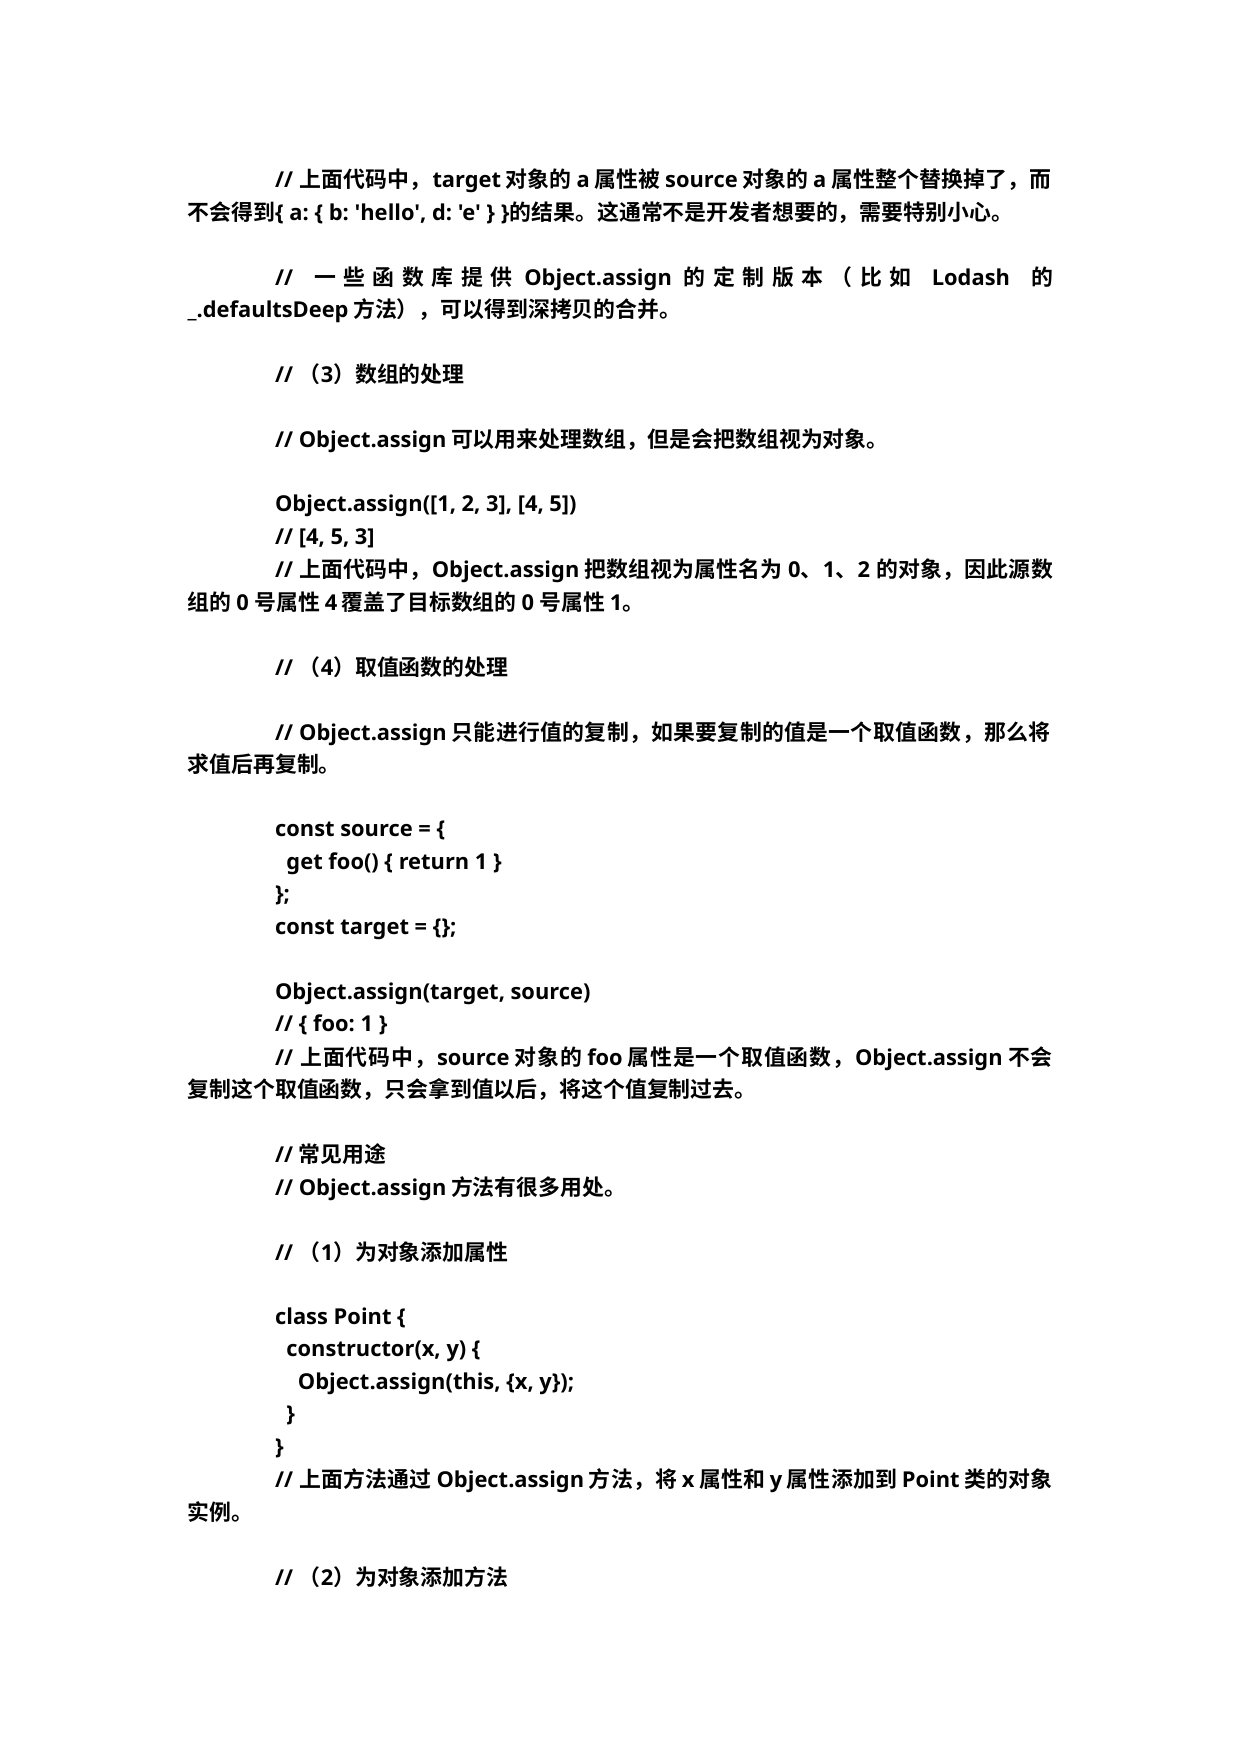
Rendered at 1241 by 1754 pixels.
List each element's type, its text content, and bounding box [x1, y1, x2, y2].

text // （2）为对象添加方法 [187, 1559, 1053, 1592]
text // [4, 5, 3] [187, 519, 1053, 552]
text // （1）为对象添加属性 [187, 1234, 1053, 1267]
text // 常见用途 [187, 1137, 1053, 1169]
text Object.assign([1, 2, 3], [4, 5]) [187, 487, 1053, 519]
text const target = {}; [187, 909, 1053, 942]
text // 上面代码中，source对象的foo属性是一个取值函数，Object.assign不会复制这个取值函数，只会拿到值以后，将这个值复制过去。 [187, 1039, 1053, 1104]
text // 一些函数库提供Object.assign的定制版本（比如 Lodash 的_.defaultsDeep方法），可以得到深拷贝的合并。 [187, 259, 1053, 324]
text class Point { [187, 1299, 1053, 1332]
text // （4）取值函数的处理 [187, 649, 1053, 682]
text // 上面代码中，Object.assign把数组视为属性名为 0、1、2 的对象，因此源数组的 0 号属性4覆盖了目标数组的 0 号属性1。 [187, 552, 1053, 617]
text get foo() { return 1 } [187, 844, 1053, 877]
text Object.assign(target, source) [187, 974, 1053, 1007]
text } [187, 1397, 1053, 1429]
text // 上面方法通过Object.assign方法，将x属性和y属性添加到Point类的对象实例。 [187, 1462, 1053, 1527]
text const source = { [187, 812, 1053, 844]
text constructor(x, y) { [187, 1332, 1053, 1364]
text }; [187, 877, 1053, 909]
text // Object.assign方法有很多用处。 [187, 1169, 1053, 1202]
text // 上面代码中，target对象的a属性被source对象的a属性整个替换掉了，而不会得到{ a: { b: 'hello', d: 'e' } }的结果。这通常不是开发者想要的，需要特别小心。 [187, 162, 1053, 227]
text // （3）数组的处理 [187, 357, 1053, 389]
text // { foo: 1 } [187, 1007, 1053, 1039]
text // Object.assign可以用来处理数组，但是会把数组视为对象。 [187, 422, 1053, 454]
text Object.assign(this, {x, y}); [187, 1364, 1053, 1397]
text // Object.assign只能进行值的复制，如果要复制的值是一个取值函数，那么将求值后再复制。 [187, 714, 1053, 779]
text } [187, 1429, 1053, 1462]
